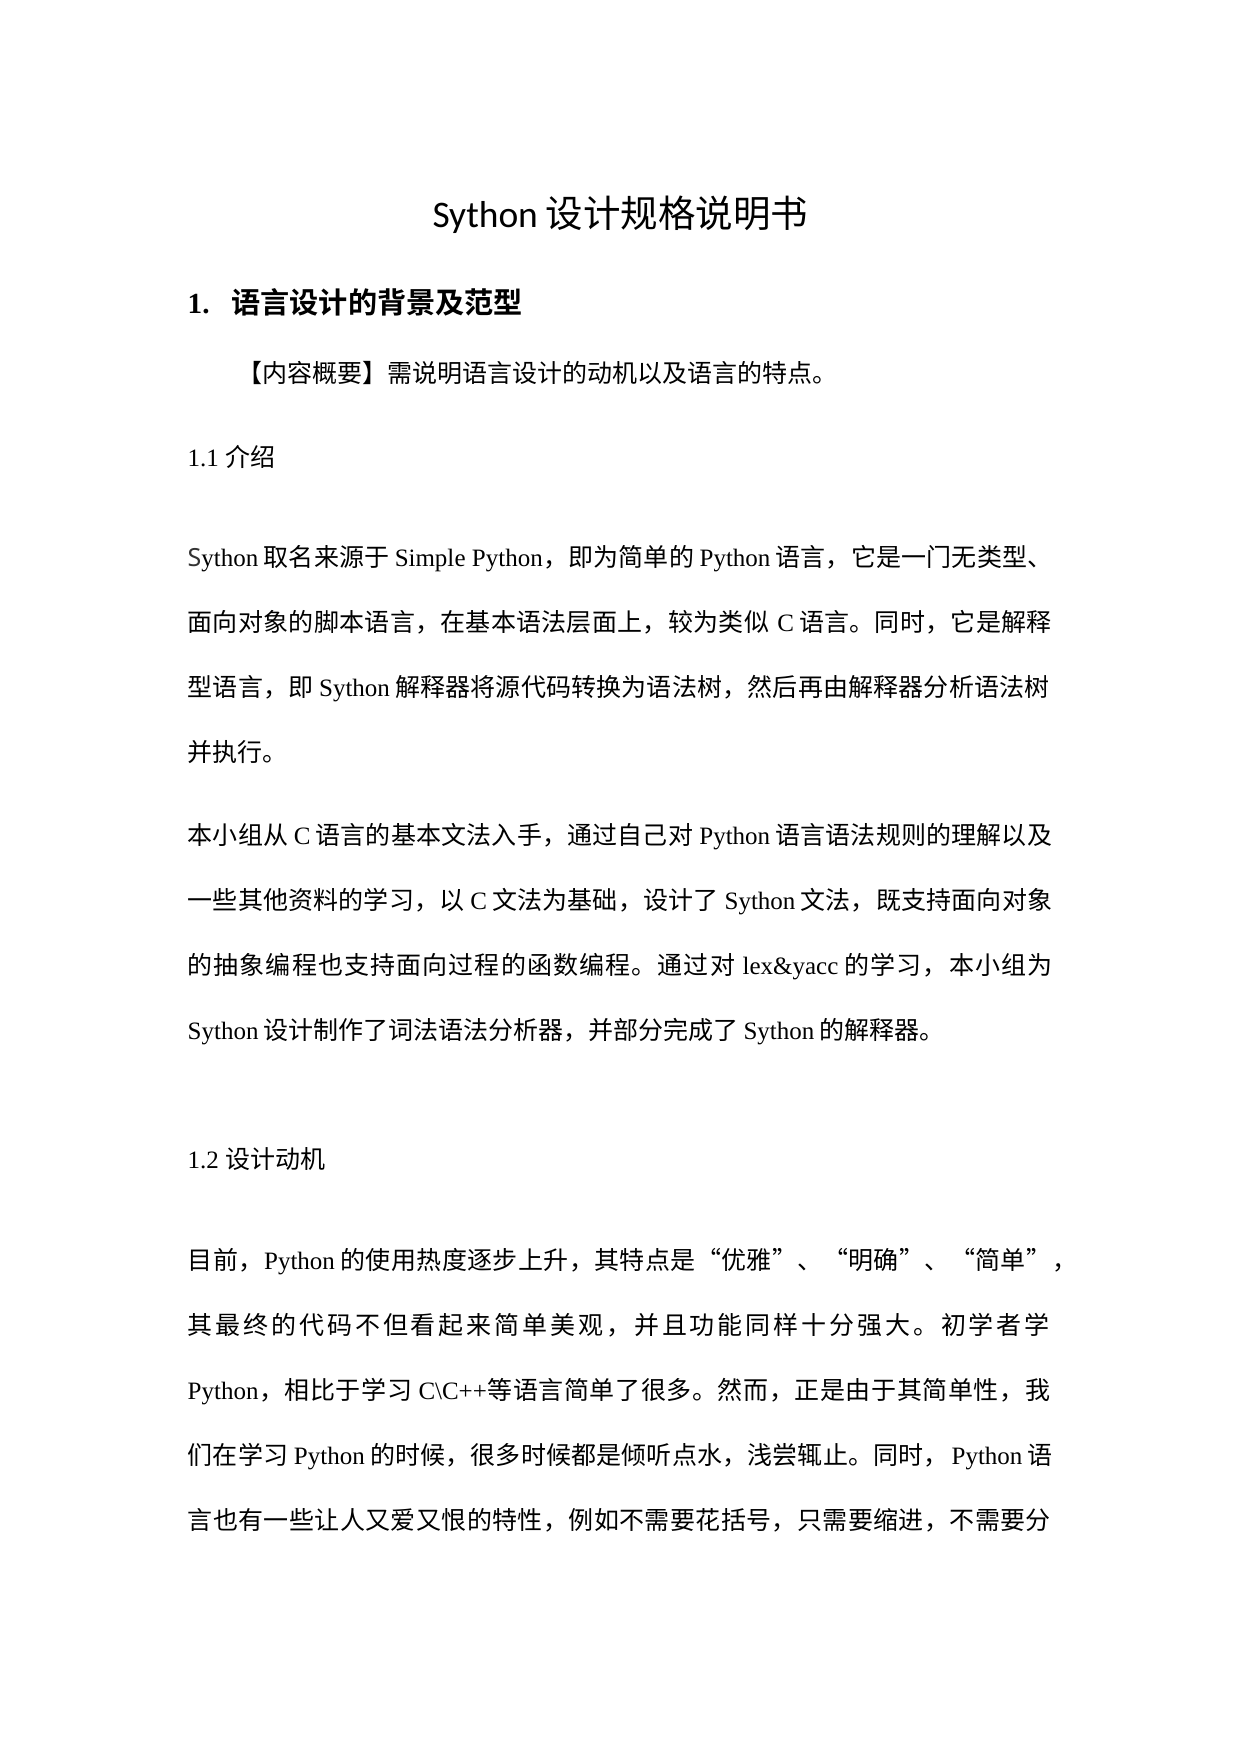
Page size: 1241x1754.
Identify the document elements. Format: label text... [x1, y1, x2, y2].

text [187, 1226, 1053, 1551]
title 语言设计的背景及范型 [187, 268, 1053, 333]
text Sython取名来源于Simple Python，即为简单的Python语言，它是一门无类型、面向对象的脚本语言，在基本语法层面上，较为类似C语言。同时，它是解释型语言，即Sython解释器将源代码转换为语法树，然后再由解释器分析语法树并执行。 [187, 523, 1053, 783]
list 介绍 [187, 423, 1053, 488]
list 设计动机 [187, 1125, 1053, 1190]
text 【内容概要】需说明语言设计的动机以及语言的特点。 [187, 339, 1053, 404]
text Sython设计规格说明书 [187, 178, 1053, 243]
text 本小组从C语言的基本文法入手，通过自己对Python语言语法规则的理解以及一些其他资料的学习，以C文法为基础，设计了Sython文法，既支持面向对象的抽象编程也支持面向过程的函数编程。通过对lex&yacc的学习，本小组为Sython设计制作了词法语法分析器，并部分完成了Sython的解释器。 [187, 801, 1053, 1061]
